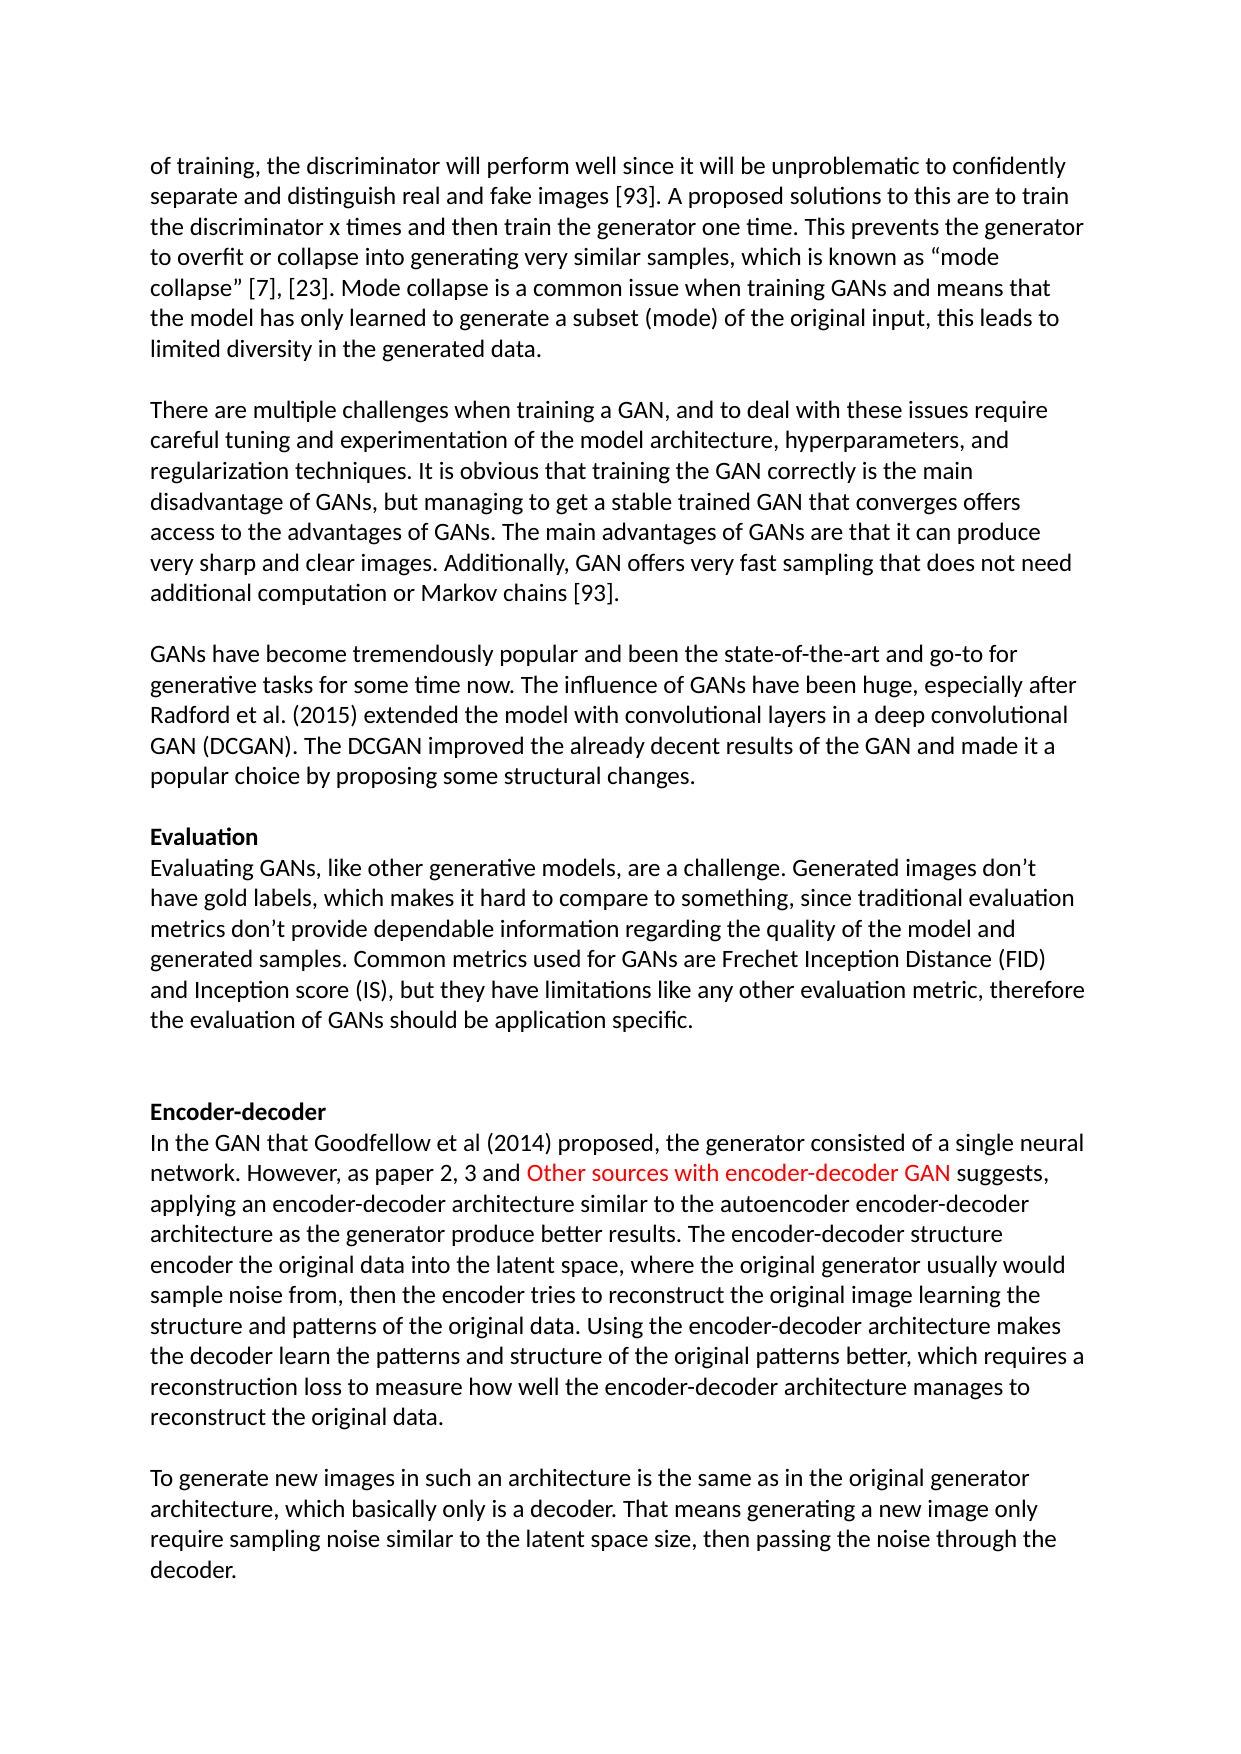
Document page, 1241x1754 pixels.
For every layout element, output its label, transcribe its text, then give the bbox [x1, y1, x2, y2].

text To generate new images in such an architecture is the same as in the original generator architecture, which basically only is a decoder. That means generating a new image only require sampling noise similar to the latent space size, then passing the noise through the decoder. [150, 1462, 1090, 1584]
text In the GAN that Goodfellow et al (2014) proposed, the generator consisted of a single neural network. However, as paper 2, 3 and Other sources with encoder-decoder GAN suggests, applying an encoder-decoder architecture similar to the autoencoder encoder-decoder architecture as the generator produce better results. The encoder-decoder structure encoder the original data into the latent space, where the original generator usually would sample noise from, then the encoder tries to reconstruct the original image learning the structure and patterns of the original data. Using the encoder-decoder architecture makes the decoder learn the patterns and structure of the original patterns better, which requires a reconstruction loss to measure how well the encoder-decoder architecture manages to reconstruct the original data. [150, 1127, 1090, 1432]
text Evaluation [150, 821, 1090, 852]
text GANs have become tremendously popular and been the state-of-the-art and go-to for generative tasks for some time now. The influence of GANs have been huge, especially after Radford et al. (2015) extended the model with convolutional layers in a deep convolutional GAN (DCGAN). The DCGAN improved the already decent results of the GAN and made it a popular choice by proposing some structural changes. [150, 638, 1090, 791]
text There are multiple challenges when training a GAN, and to deal with these issues require careful tuning and experimentation of the model architecture, hyperparameters, and regularization techniques. It is obvious that training the GAN correctly is the main disadvantage of GANs, but managing to get a stable trained GAN that converges offers access to the advantages of GANs. The main advantages of GANs are that it can produce very sharp and clear images. Additionally, GAN offers very fast sampling that does not need additional computation or Markov chains [93]. [150, 394, 1090, 608]
text Encoder-decoder [150, 1096, 1090, 1127]
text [150, 150, 1090, 364]
text Evaluating GANs, like other generative models, are a challenge. Generated images don’t have gold labels, which makes it hard to compare to something, since traditional evaluation metrics don’t provide dependable information regarding the quality of the model and generated samples. Common metrics used for GANs are Frechet Inception Distance (FID) and Inception score (IS), but they have limitations like any other evaluation metric, therefore the evaluation of GANs should be application specific. [150, 852, 1090, 1035]
